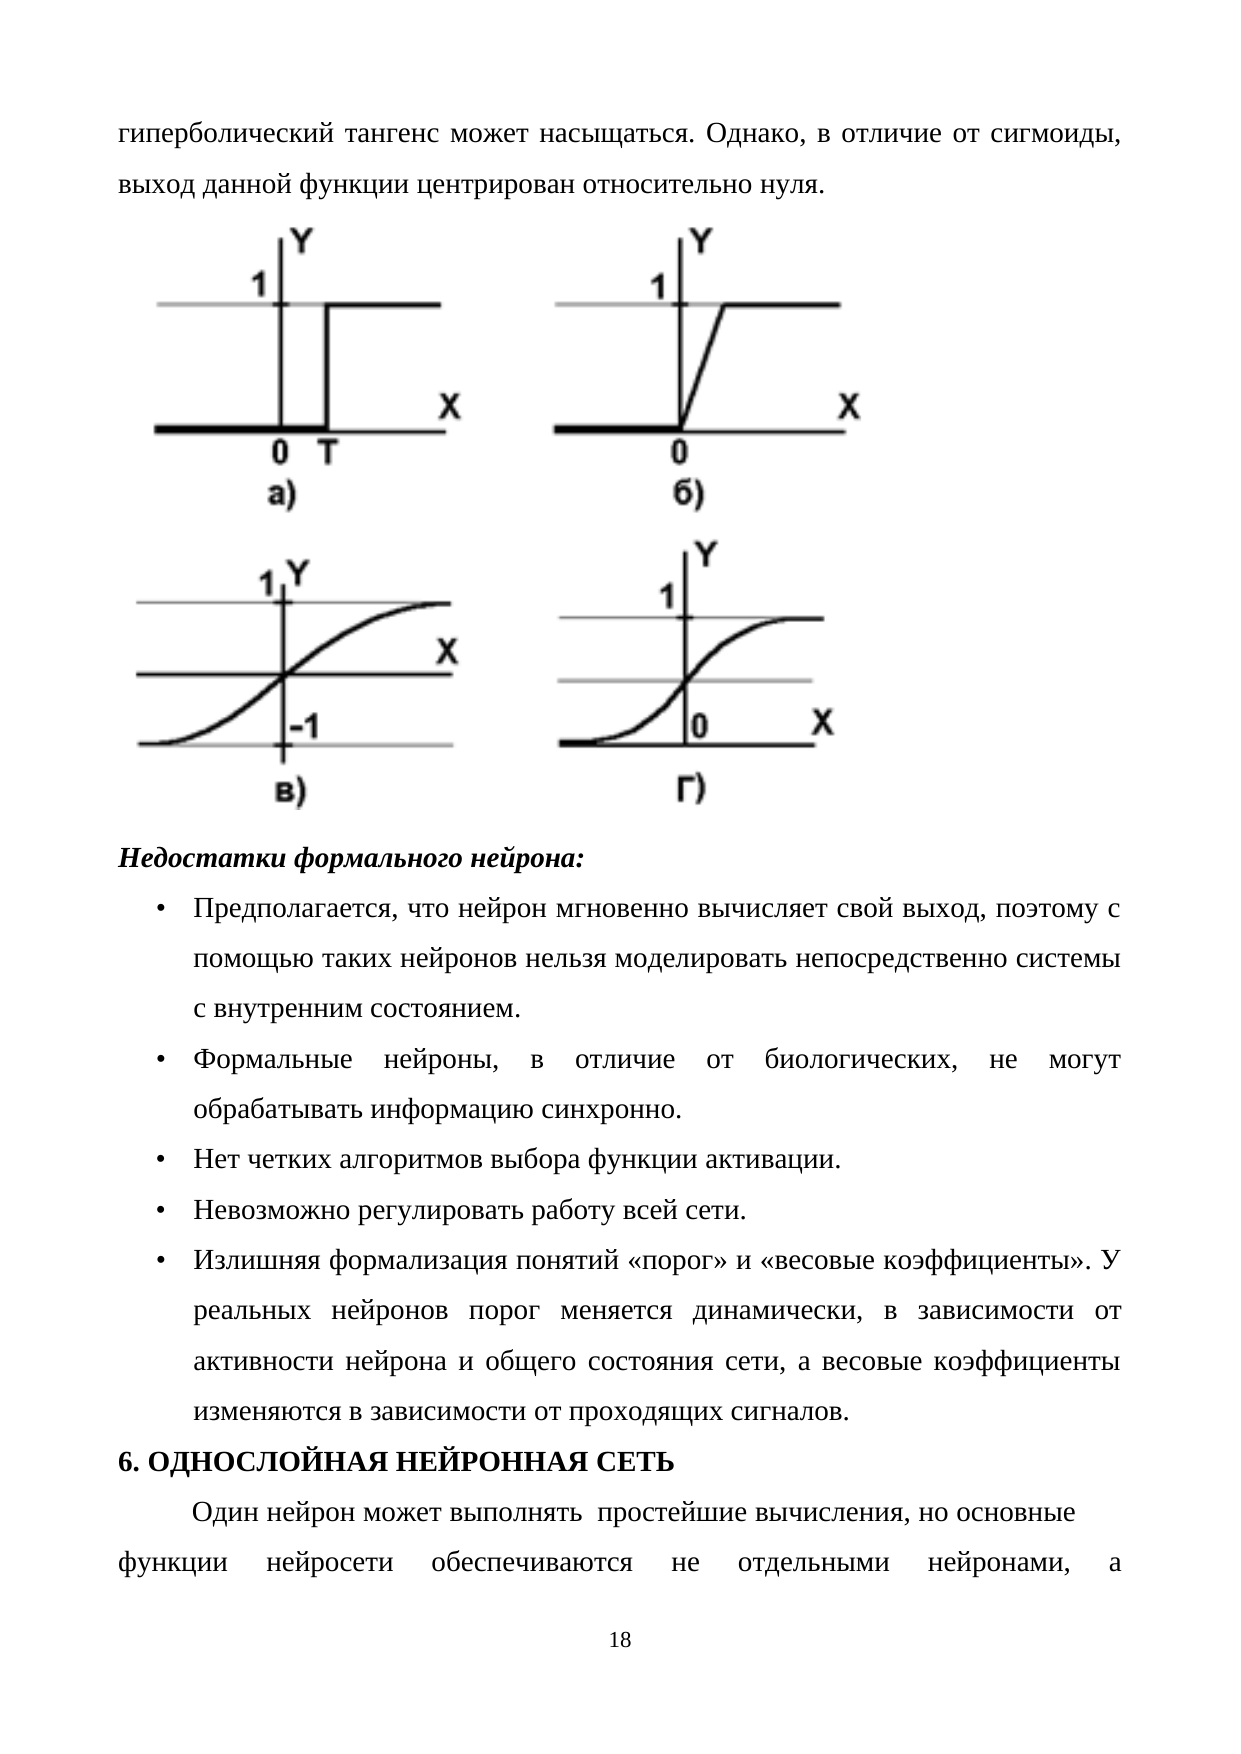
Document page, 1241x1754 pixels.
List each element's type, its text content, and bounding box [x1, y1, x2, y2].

list Предполагается, что нейрон мгновенно вычисляет свой выход, поэтому с помощью таких нейронов нельзя моделировать непосредственно системы с внутренним состоянием. [156, 890, 1122, 1024]
text Недостатки формального нейрона: [118, 840, 1140, 874]
list Излишняя формализация понятий «порог» и «весовые коэффициенты». У реальных нейронов порог меняется динамически, в зависимости от активности нейрона и общего состояния сети, а весовые коэффициенты изменяются в зависимости от проходящих сигналов. [156, 1242, 1122, 1427]
text Один нейрон может выполнять простейшие вычисления, но основные функции нейросети обеспечиваются не отдельными нейронами, а [118, 1494, 1122, 1578]
list Нет четких алгоритмов выбора функции активации. [155, 1142, 1140, 1175]
list Формальные нейроны, в отличие от биологических, не могут обрабатывать информацию синхронно. [156, 1041, 1121, 1125]
list Невозможно регулировать работу всей сети. [155, 1192, 1140, 1225]
picture [135, 226, 862, 810]
text гиперболический тангенс может насыщаться. Однако, в отличие от сигмоиды, выход данной функции центрирован относительно нуля. [118, 115, 1123, 199]
subtitle ОДНОСЛОЙНАЯ НЕЙРОННАЯ СЕТЬ [118, 1444, 1140, 1477]
